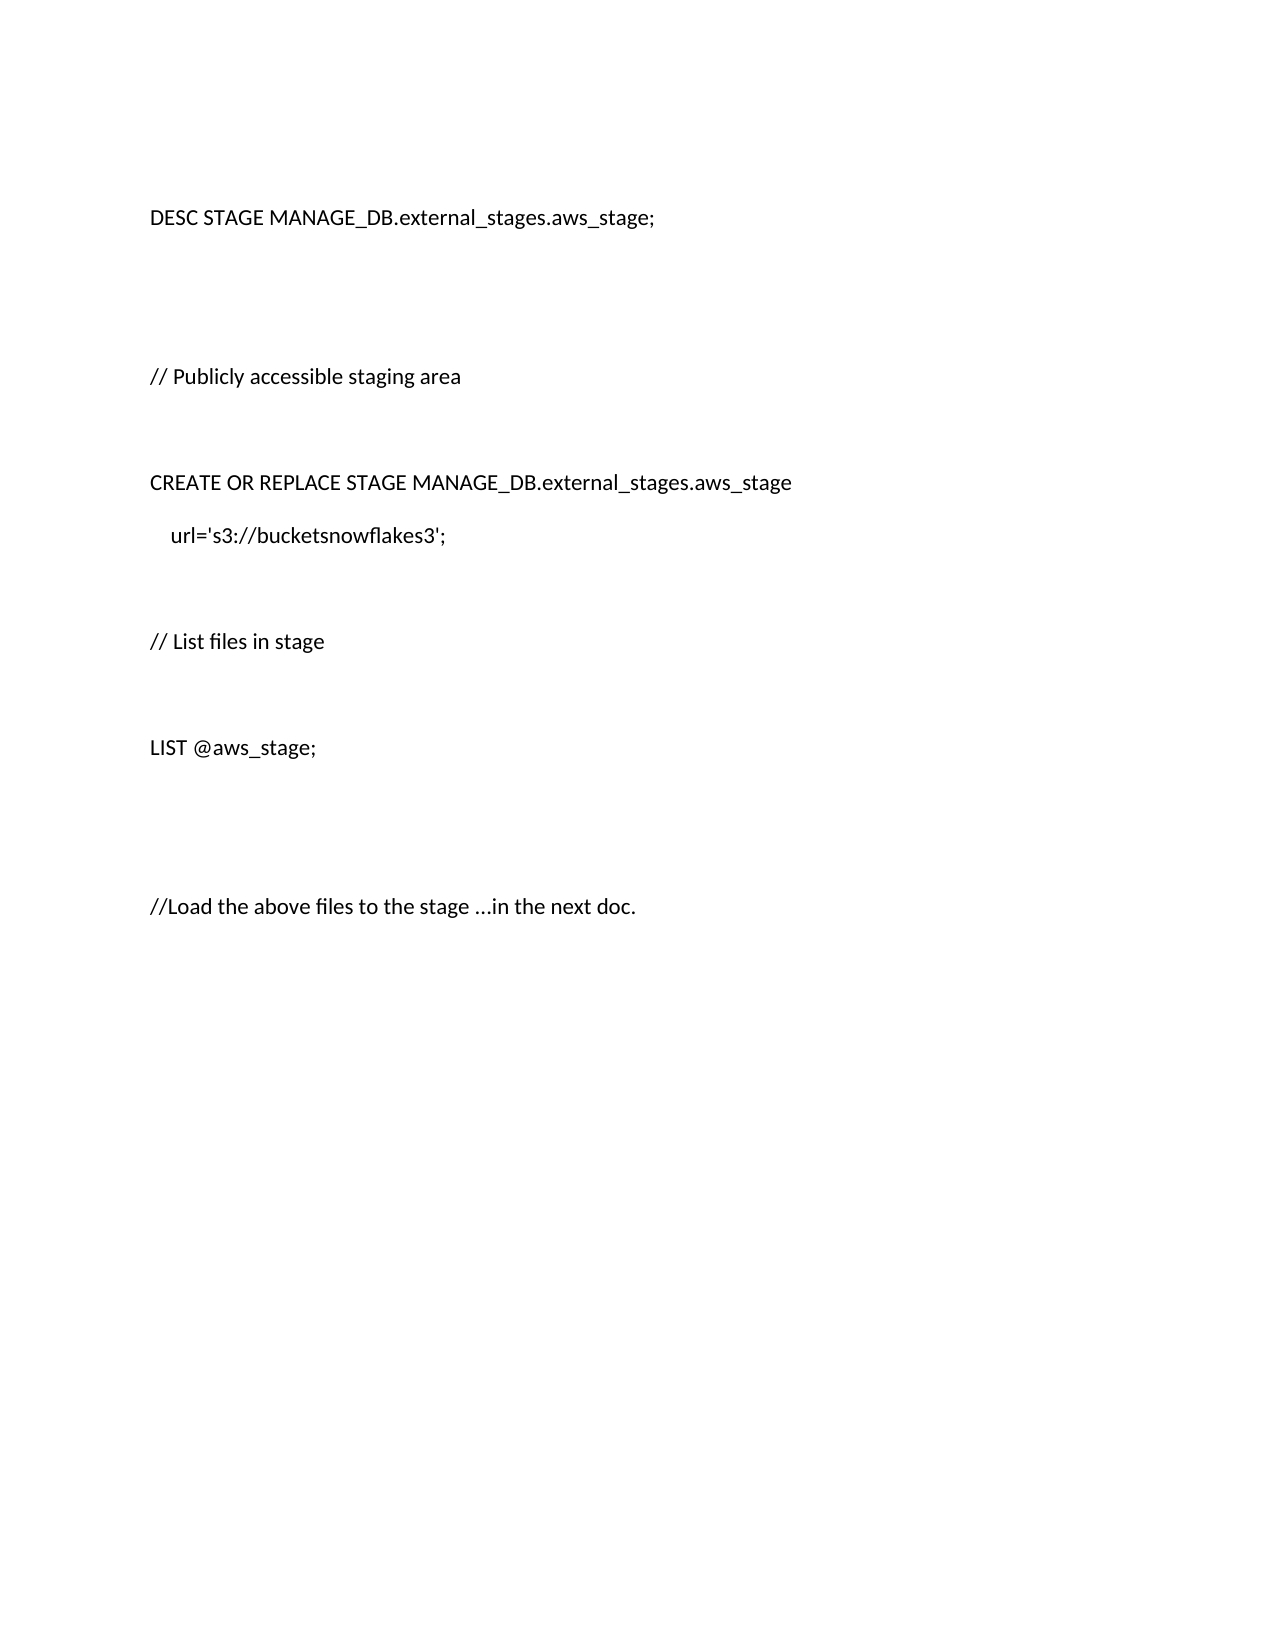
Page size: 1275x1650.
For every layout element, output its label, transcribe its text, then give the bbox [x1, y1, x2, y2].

text LIST @aws_stage; [150, 733, 1125, 761]
text CREATE OR REPLACE STAGE MANAGE_DB.external_stages.aws_stage [150, 468, 1125, 496]
text // List files in stage [150, 627, 1125, 655]
text //Load the above files to the stage ...in the next doc. [150, 892, 1125, 920]
text url='s3://bucketsnowflakes3'; [150, 521, 1125, 549]
text // Publicly accessible staging area [150, 362, 1125, 390]
text DESC STAGE MANAGE_DB.external_stages.aws_stage; [150, 203, 1125, 231]
